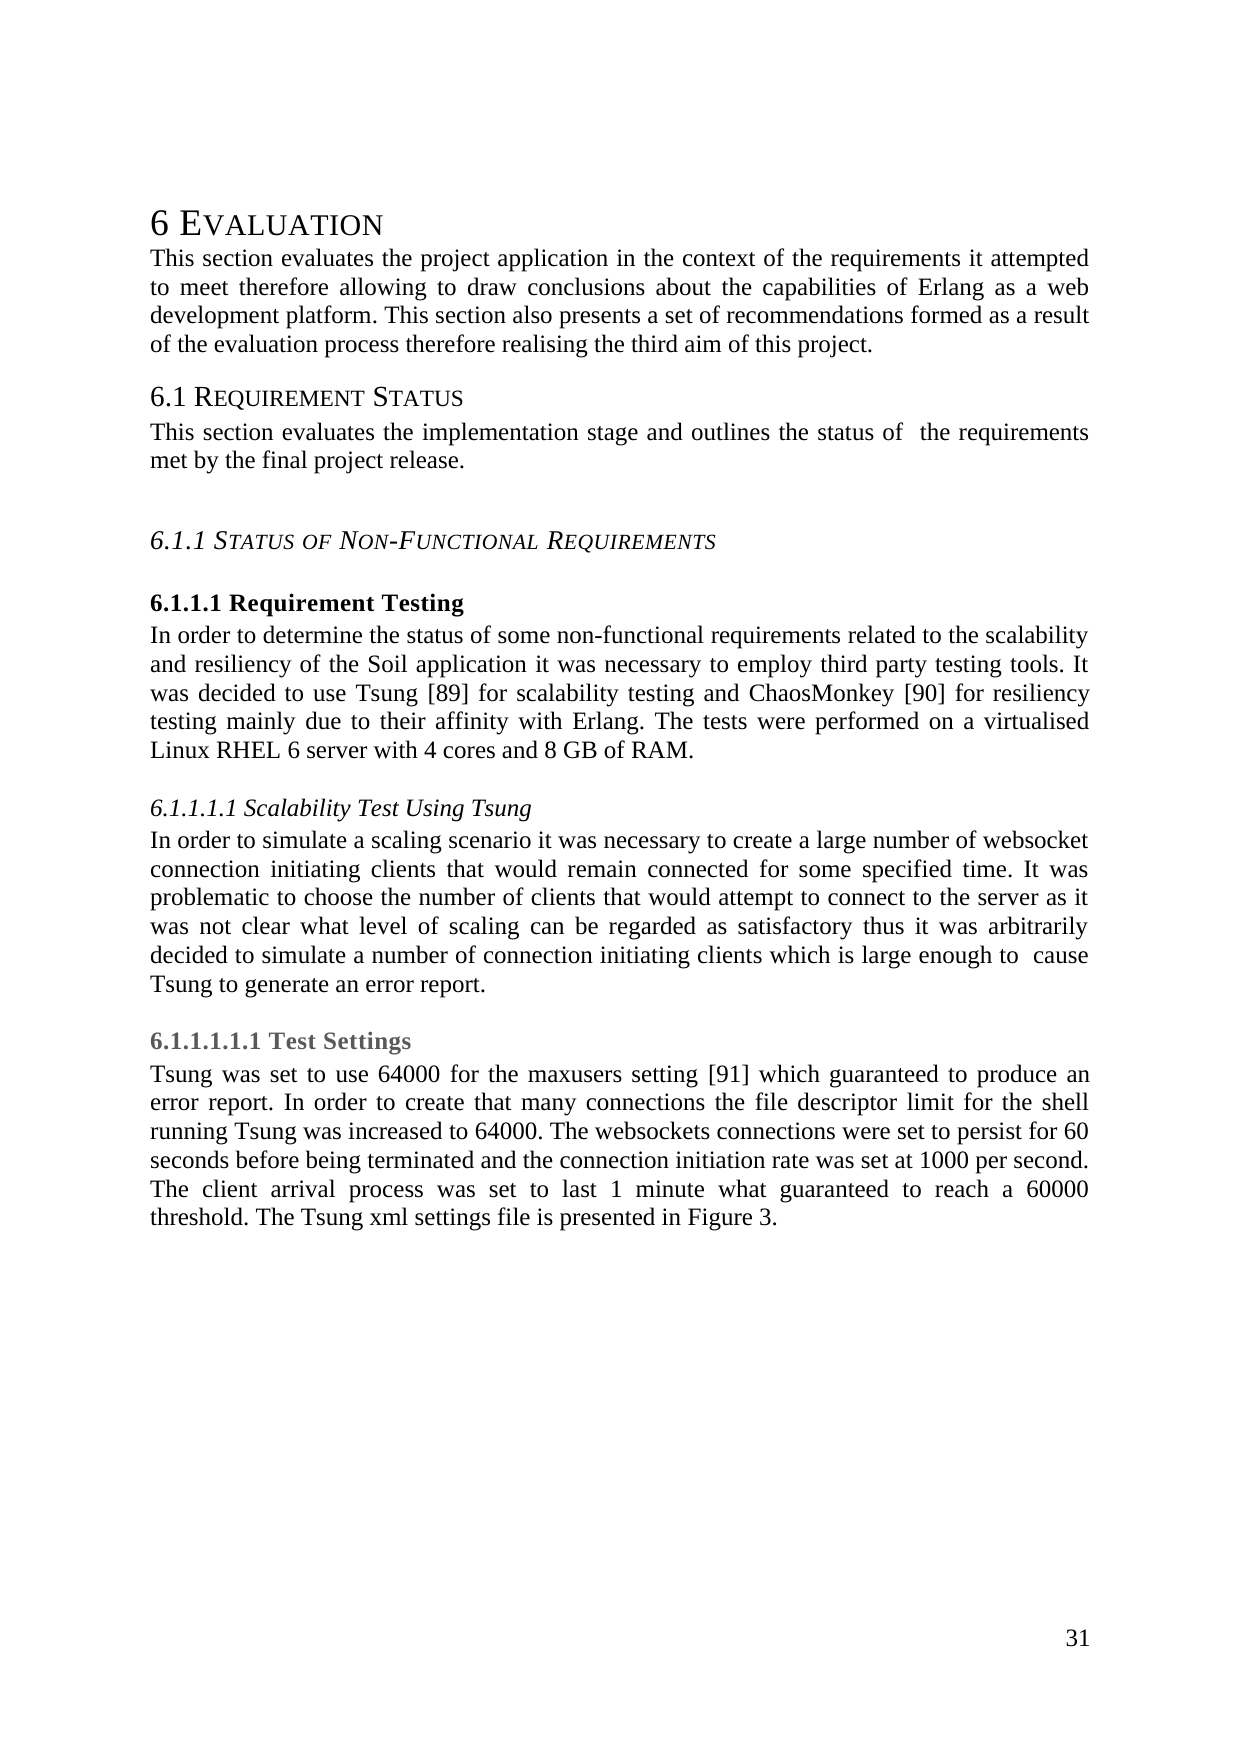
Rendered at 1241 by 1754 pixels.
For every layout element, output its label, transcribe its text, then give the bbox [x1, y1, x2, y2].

subtitle 6.1.1 Status of Non-Functional Requirements [150, 524, 1090, 555]
text In order to determine the status of some non-functional requirements related to the scalability and resiliency of the Soil application it was necessary to employ third party testing tools. It was decided to use Tsung for scalability testing and ChaosMonkey for resiliency testing mainly due to their affinity with Erlang. The tests were performed on a virtualised Linux RHEL 6 server with 4 cores and 8 GB of RAM. [150, 620, 1090, 764]
text Tsung was set to use 64000 for the maxusers setting which guaranteed to produce an error report. In order to create that many connections the file descriptor limit for the shell running Tsung was increased to 64000. The websockets connections were set to persist for 60 seconds before being terminated and the connection initiation rate was set at 1000 per second. The client arrival process was set to last 1 minute what guaranteed to reach a 60000 threshold. The Tsung xml settings file is presented in Figure 3. [150, 1059, 1090, 1231]
subtitle 6.1.1.1.1.1 Test Settings [150, 1026, 1090, 1055]
text This section evaluates the implementation stage and outlines the status of the requirements met by the final project release. [150, 417, 1090, 474]
subtitle 6.1.1.1 Requirement Testing [150, 588, 1090, 616]
text In order to simulate a scaling scenario it was necessary to create a large number of websocket connection initiating clients that would remain connected for some specified time. It was problematic to choose the number of clients that would attempt to connect to the server as it was not clear what level of scaling can be regarded as satisfactory thus it was arbitrarily decided to simulate a number of connection initiating clients which is large enough to cause Tsung to generate an error report. [150, 825, 1090, 997]
subtitle 6.1 Requirement Status [150, 379, 1090, 412]
text This section evaluates the project application in the context of the requirements it attempted to meet therefore allowing to draw conclusions about the capabilities of Erlang as a web development platform. This section also presents a set of recommendations formed as a result of the evaluation process therefore realising the third aim of this project. [150, 243, 1090, 358]
subtitle 6 Evaluation [150, 200, 1090, 243]
subtitle 6.1.1.1.1 Scalability Test Using Tsung [150, 793, 1090, 821]
